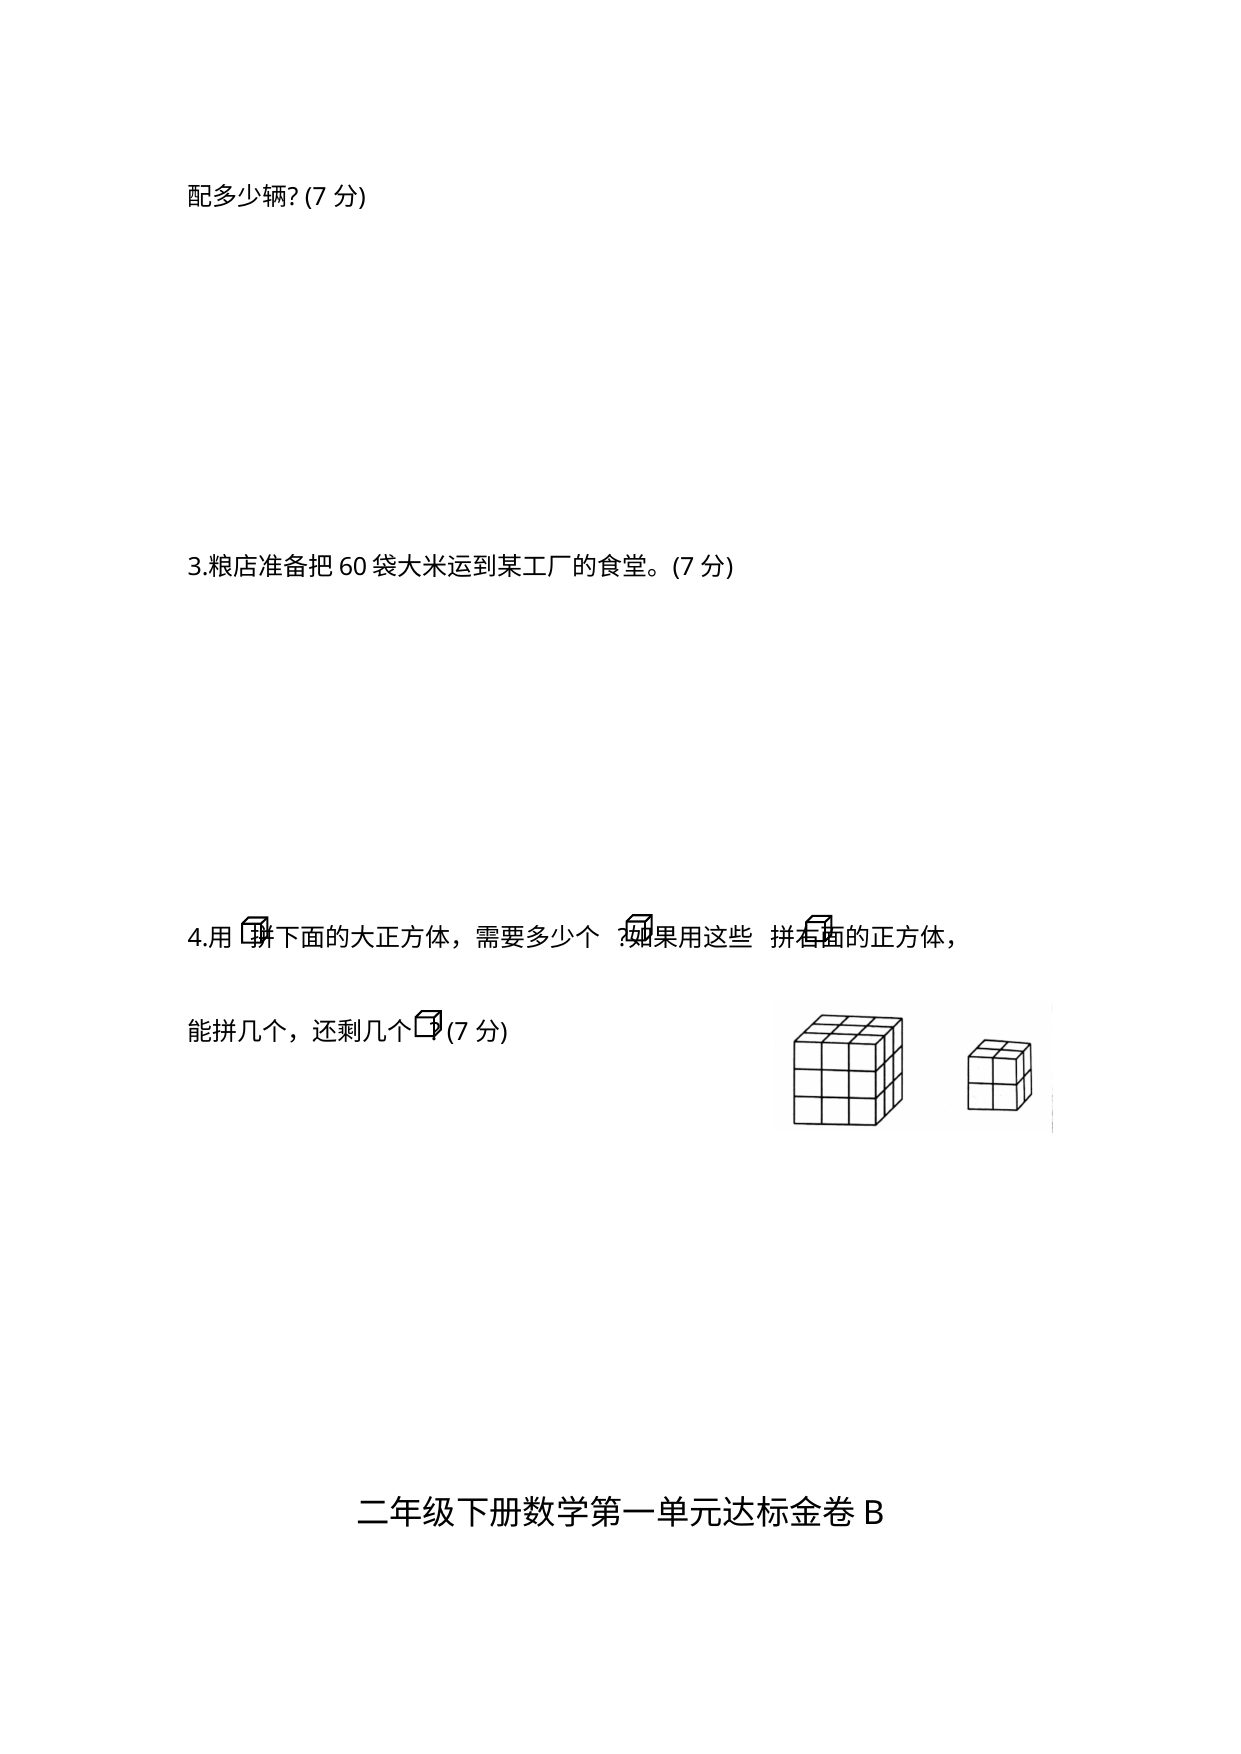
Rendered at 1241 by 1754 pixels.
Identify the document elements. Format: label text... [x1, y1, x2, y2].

text 3.粮店准备把60袋大米运到某工厂的食堂。(7 分) [187, 532, 1053, 597]
text 4.用 拼下面的大正方体，需要多少个 ?如果用这些 拼右面的正方体， [187, 903, 1053, 968]
text 二年级下册数学第一单元达标金卷B [187, 1478, 1053, 1543]
text 能拼几个，还剩几个 ? (7 分) [187, 997, 1053, 1062]
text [187, 162, 1053, 227]
picture [775, 1062, 1053, 1133]
